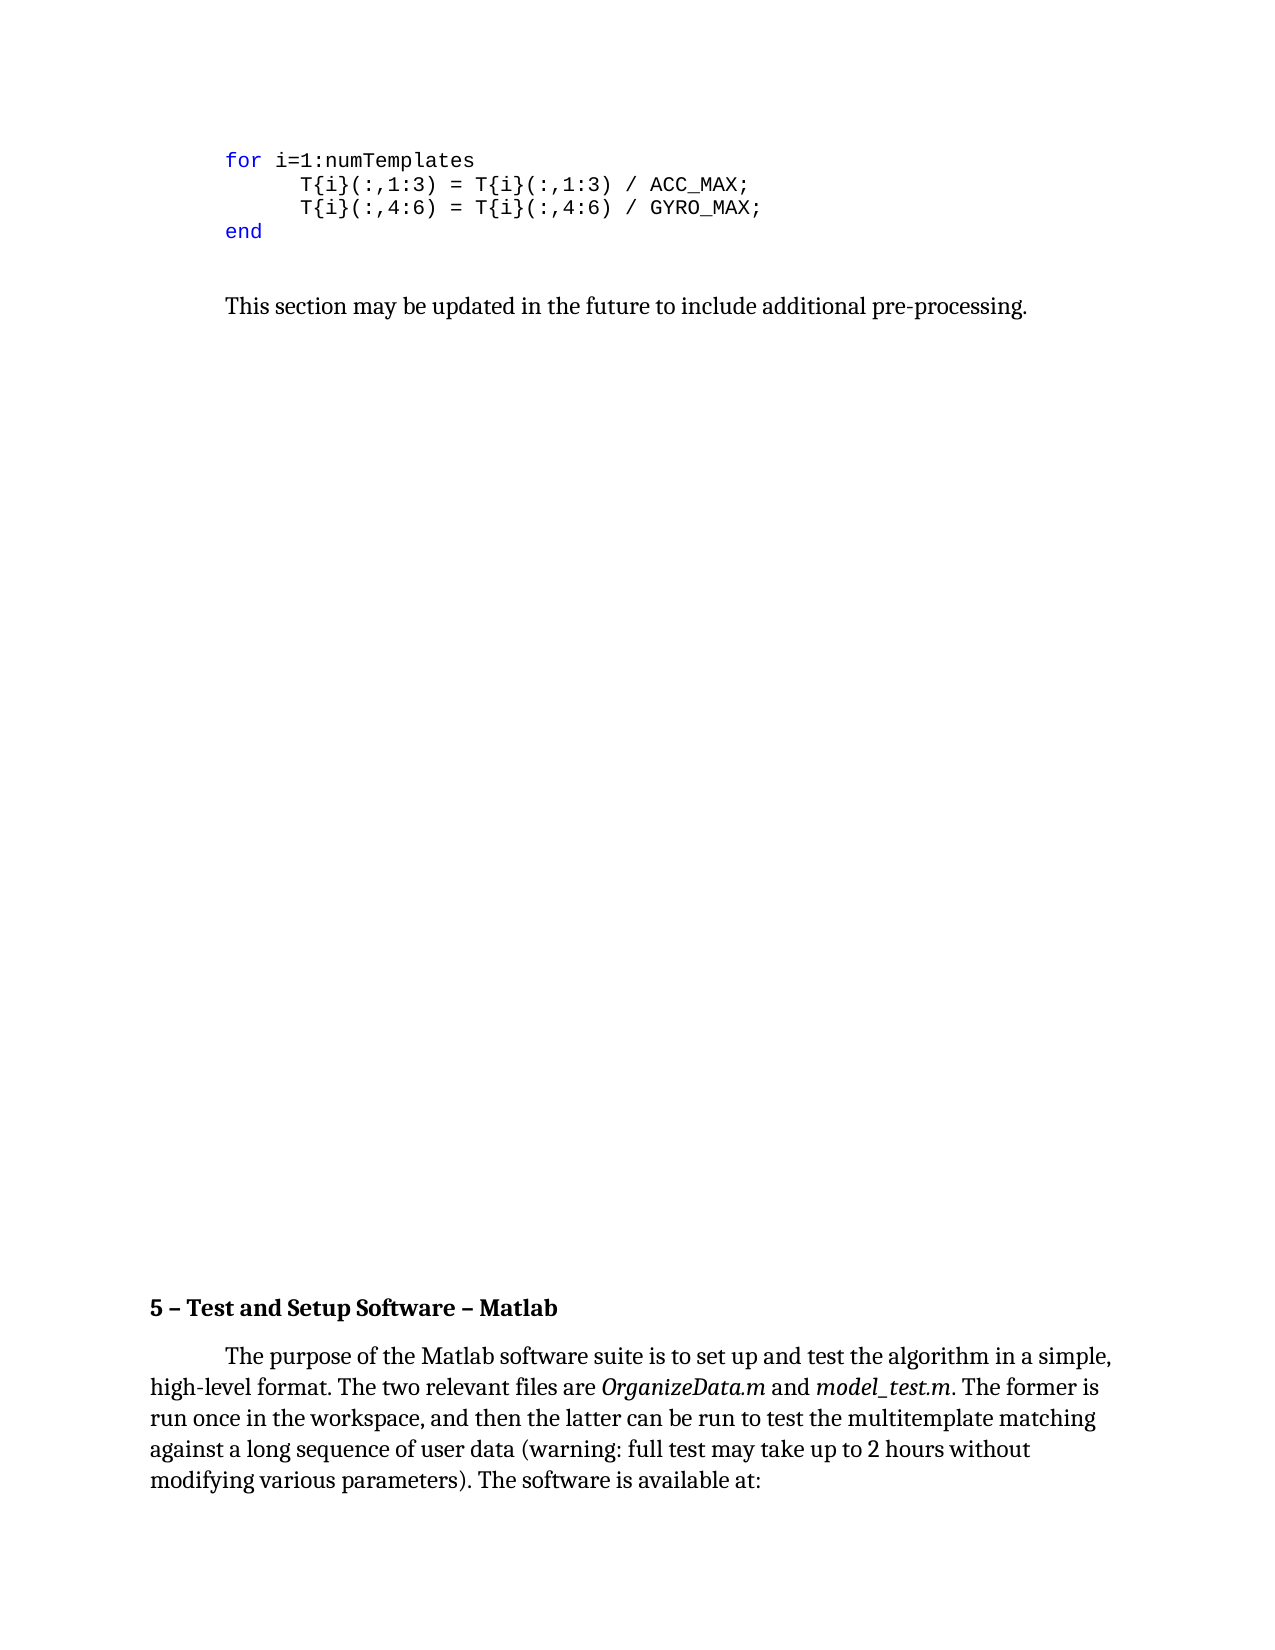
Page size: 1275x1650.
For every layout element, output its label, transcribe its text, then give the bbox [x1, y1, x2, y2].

text T{i}(:,1:3) = T{i}(:,1:3) / ACC_MAX; [150, 174, 1125, 197]
text This section may be updated in the future to include additional pre-processing. [150, 292, 1125, 321]
text 5 – Test and Setup Software – Matlab [150, 1294, 1125, 1323]
text The purpose of the Matlab software suite is to set up and test the algorithm in a simple, high-level format. The two relevant files are OrganizeData.m and model_test.m. The former is run once in the workspace, and then the latter can be run to test the multitemplate matching against a long sequence of user data (warning: full test may take up to 2 hours without modifying various parameters). The software is available at: [150, 1342, 1125, 1495]
text T{i}(:,4:6) = T{i}(:,4:6) / GYRO_MAX; [150, 197, 1125, 221]
text end [150, 221, 1125, 244]
text for i=1:numTemplates [150, 150, 1125, 174]
